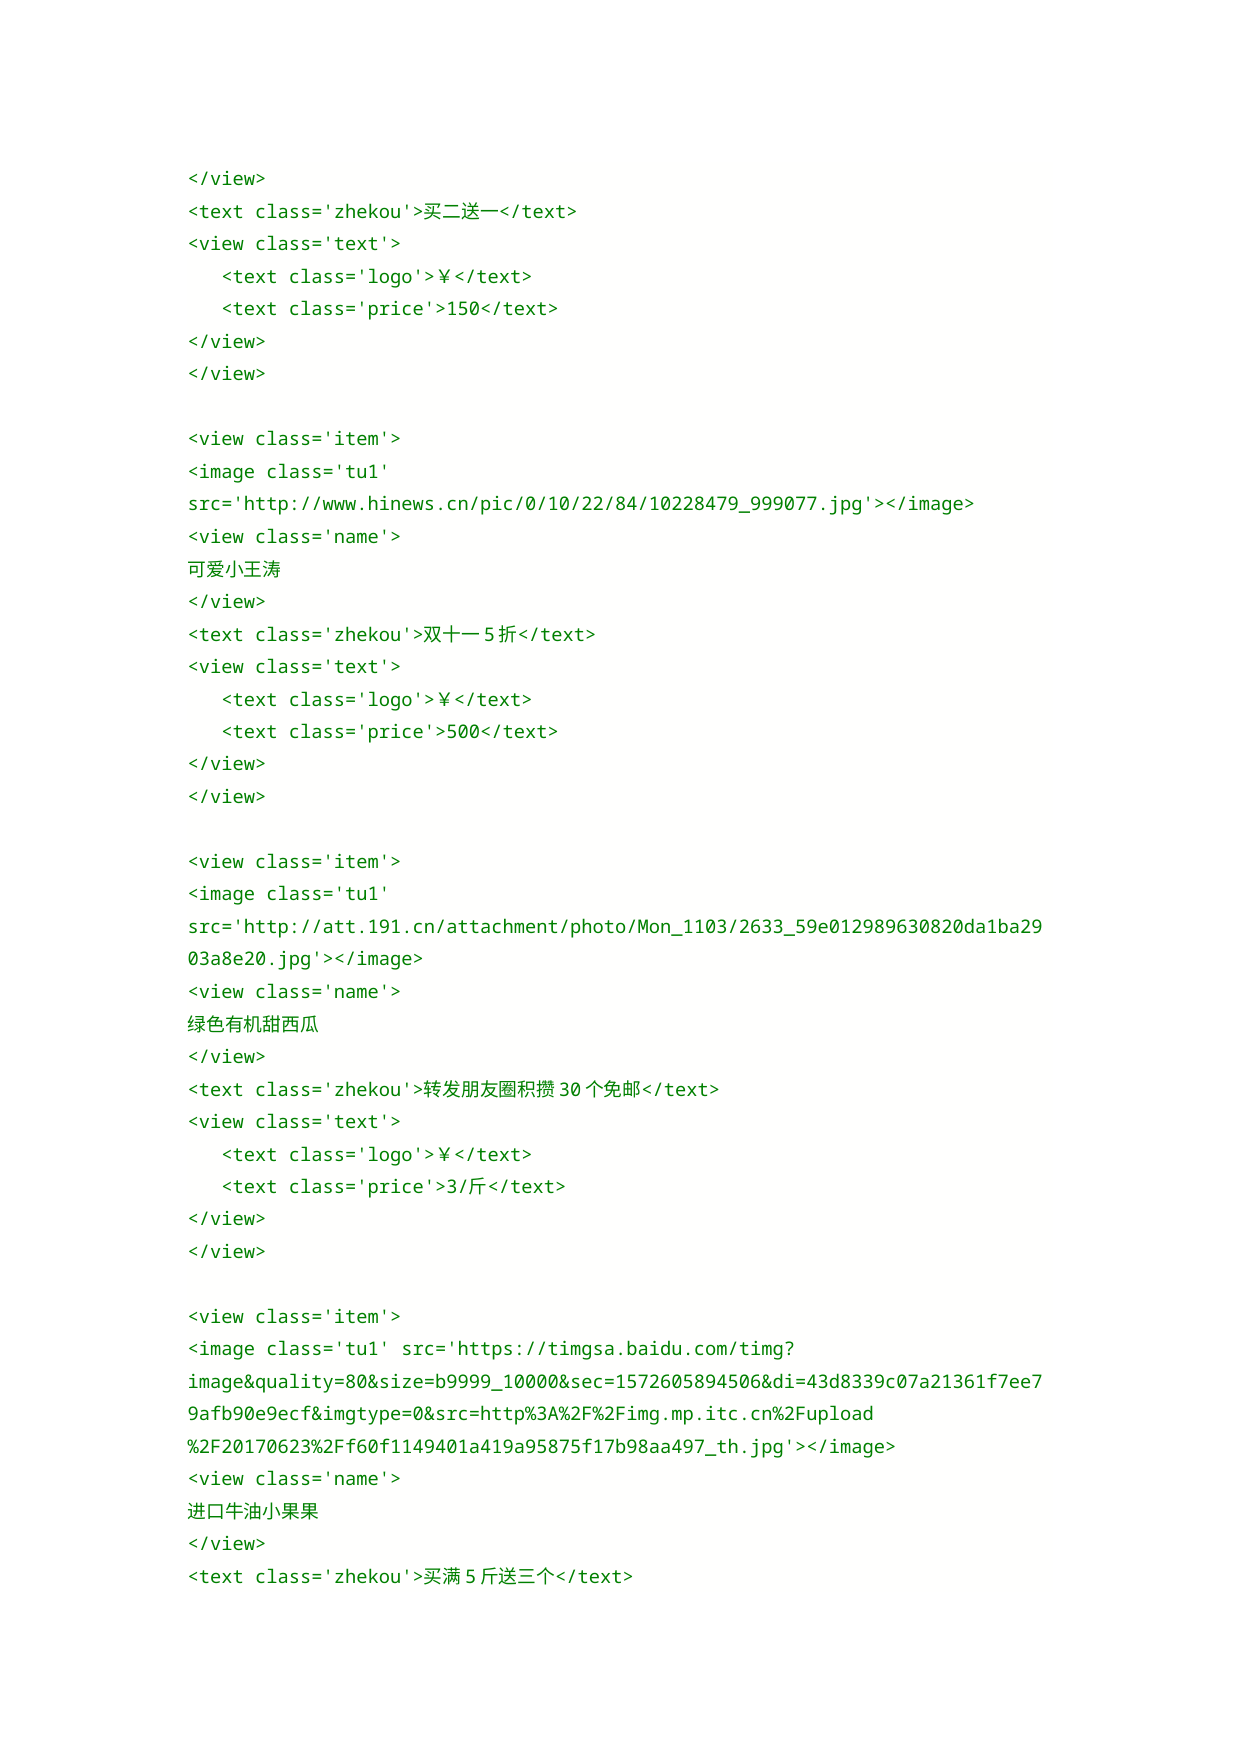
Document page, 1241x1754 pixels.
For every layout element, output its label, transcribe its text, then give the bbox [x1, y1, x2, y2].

text <text class='price'>3/斤</text> [187, 1169, 1053, 1202]
text <view class='item'> [187, 1299, 1053, 1332]
text </view> [187, 162, 1053, 194]
text <text class='logo'>￥</text> [187, 1137, 1053, 1169]
text </view> [187, 779, 1053, 812]
text </view> [187, 324, 1053, 357]
text <text class='logo'>￥</text> [187, 259, 1053, 292]
text <view class='text'> [187, 227, 1053, 259]
text </view> [187, 747, 1053, 779]
text <text class='zhekou'>转发朋友圈积攒30个免邮</text> [187, 1072, 1053, 1104]
text <text class='zhekou'>买二送一</text> [187, 194, 1053, 227]
text <text class='zhekou'>买满5斤送三个</text> [187, 1559, 1053, 1592]
text <image class='tu1' src='http://att.191.cn/attachment/photo/Mon_1103/2633_59e012989630820da1ba2903a8e20.jpg'></image> [187, 877, 1053, 974]
text <text class='price'>150</text> [187, 292, 1053, 324]
text </view> [187, 1039, 1053, 1072]
text <view class='text'> [187, 1104, 1053, 1137]
text </view> [187, 584, 1053, 617]
text <view class='item'> [187, 422, 1053, 454]
text <view class='name'> [187, 1462, 1053, 1494]
text </view> [187, 1234, 1053, 1267]
text <view class='text'> [187, 649, 1053, 682]
text <text class='zhekou'>双十一5折</text> [187, 617, 1053, 649]
text <view class='item'> [187, 844, 1053, 877]
text <image class='tu1' src='http://www.hinews.cn/pic/0/10/22/84/10228479_999077.jpg'></image> [187, 454, 1053, 519]
text </view> [187, 1527, 1053, 1559]
text <text class='price'>500</text> [187, 714, 1053, 747]
text <view class='name'> [187, 519, 1053, 552]
text 进口牛油小果果 [187, 1494, 1053, 1527]
text 绿色有机甜西瓜 [187, 1007, 1053, 1039]
text <image class='tu1' src='https://timgsa.baidu.com/timg?image&quality=80&size=b9999_10000&sec=1572605894506&di=43d8339c07a21361f7ee79afb90e9ecf&imgtype=0&src=http%3A%2F%2Fimg.mp.itc.cn%2Fupload%2F20170623%2Ff60f1149401a419a95875f17b98aa497_th.jpg'></image> [187, 1332, 1053, 1462]
text <view class='name'> [187, 974, 1053, 1007]
text <text class='logo'>￥</text> [187, 682, 1053, 714]
text </view> [187, 1202, 1053, 1234]
text </view> [187, 357, 1053, 389]
text 可爱小王涛 [187, 552, 1053, 584]
